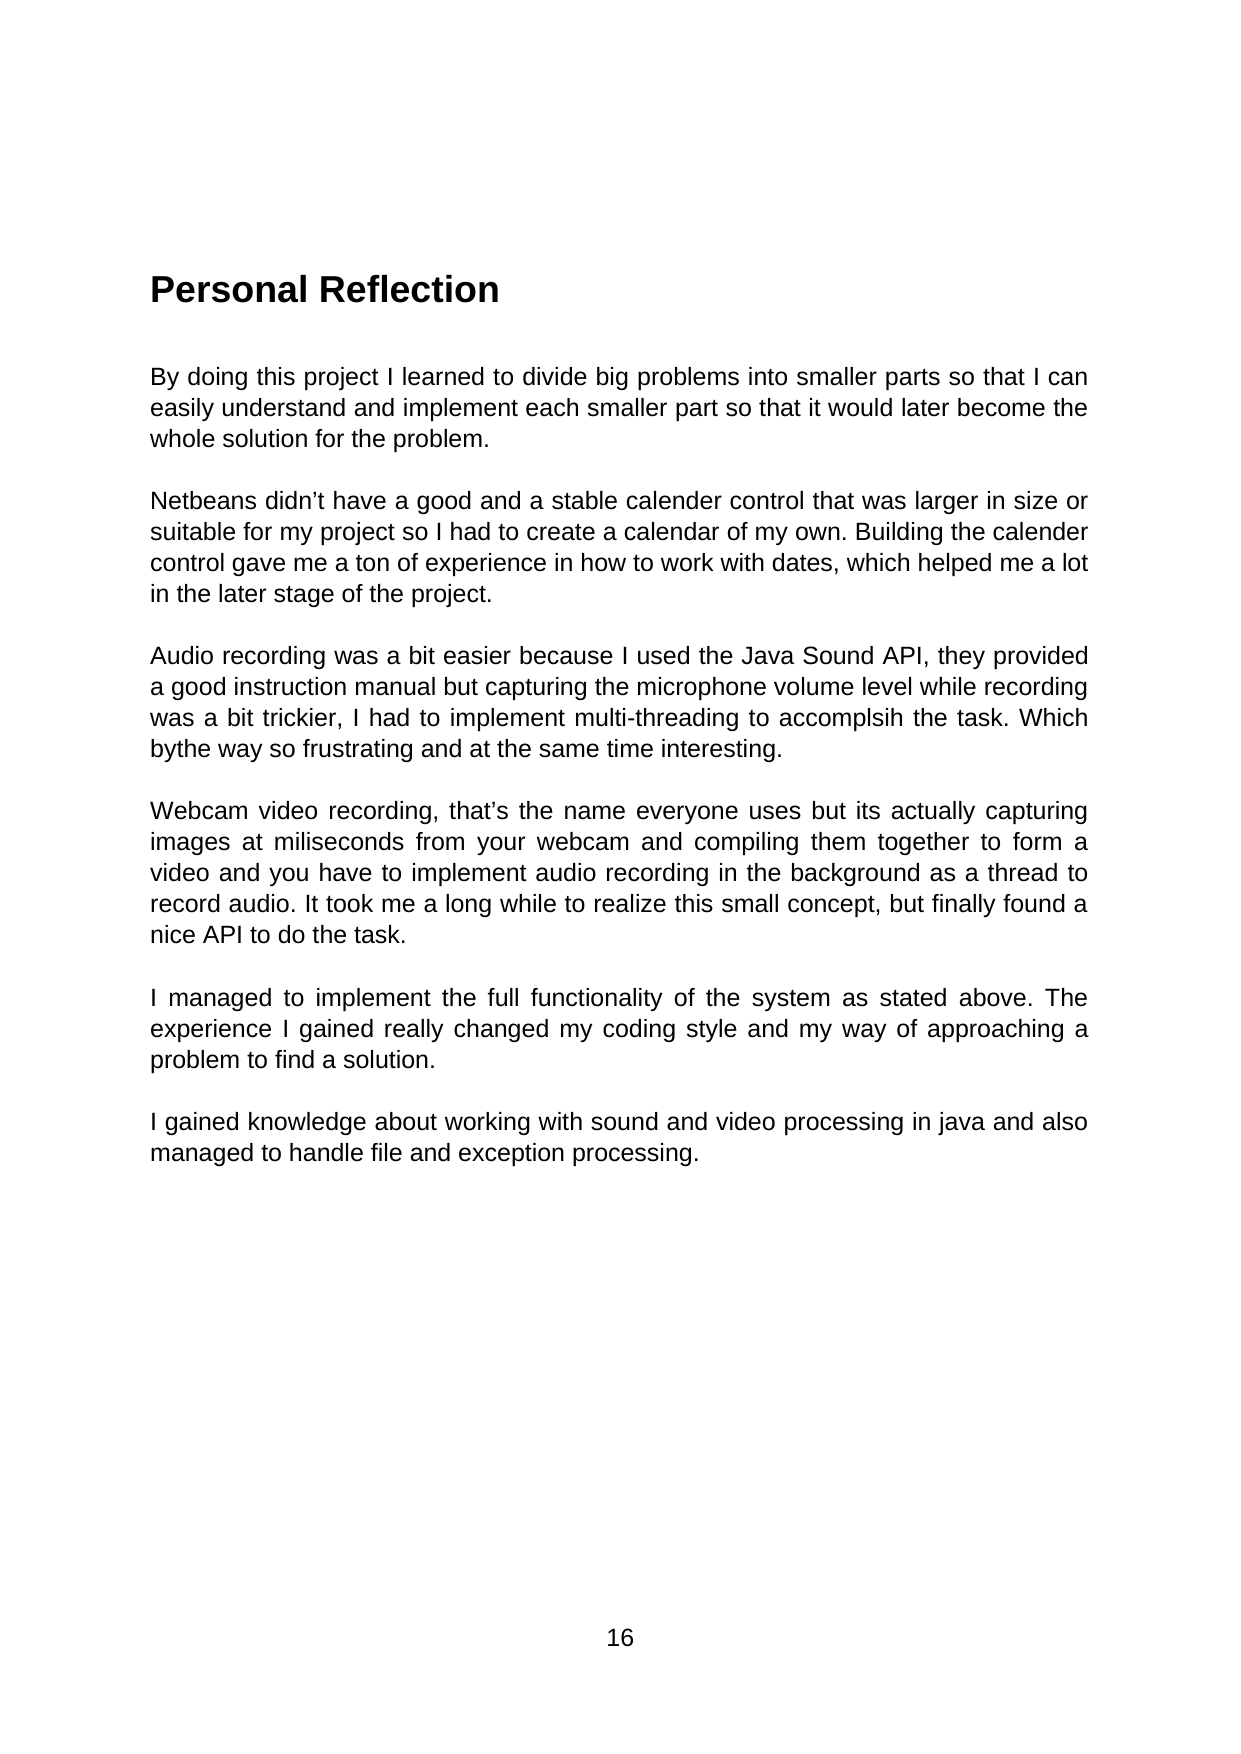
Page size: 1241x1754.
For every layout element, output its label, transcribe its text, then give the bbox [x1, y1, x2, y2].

text I managed to implement the full functionality of the system as stated above. The experience I gained really changed my coding style and my way of approaching a problem to find a solution. [150, 983, 1090, 1073]
text Audio recording was a bit easier because I used the Java Sound API, they provided a good instruction manual but capturing the microphone volume level while recording was a bit trickier, I had to implement multi-threading to accomplsih the task. Which bythe way so frustrating and at the same time interesting. [150, 641, 1090, 763]
text By doing this project I learned to divide big problems into smaller parts so that I can easily understand and implement each smaller part so that it would later become the whole solution for the problem. [150, 362, 1090, 453]
text Netbeans didn’t have a good and a stable calender control that was larger in size or suitable for my project so I had to create a calendar of my own. Building the calender control gave me a ton of experience in how to work with dates, which helped me a lot in the later stage of the project. [150, 486, 1090, 608]
text I gained knowledge about working with sound and video processing in java and also managed to handle file and exception processing. [150, 1107, 1090, 1167]
subtitle Personal Reflection [150, 267, 1090, 311]
text Webcam video recording, that’s the name everyone uses but its actually capturing images at miliseconds from your webcam and compiling them together to form a video and you have to implement audio recording in the background as a thread to record audio. It took me a long while to realize this small concept, but finally found a nice API to do the task. [150, 796, 1090, 949]
